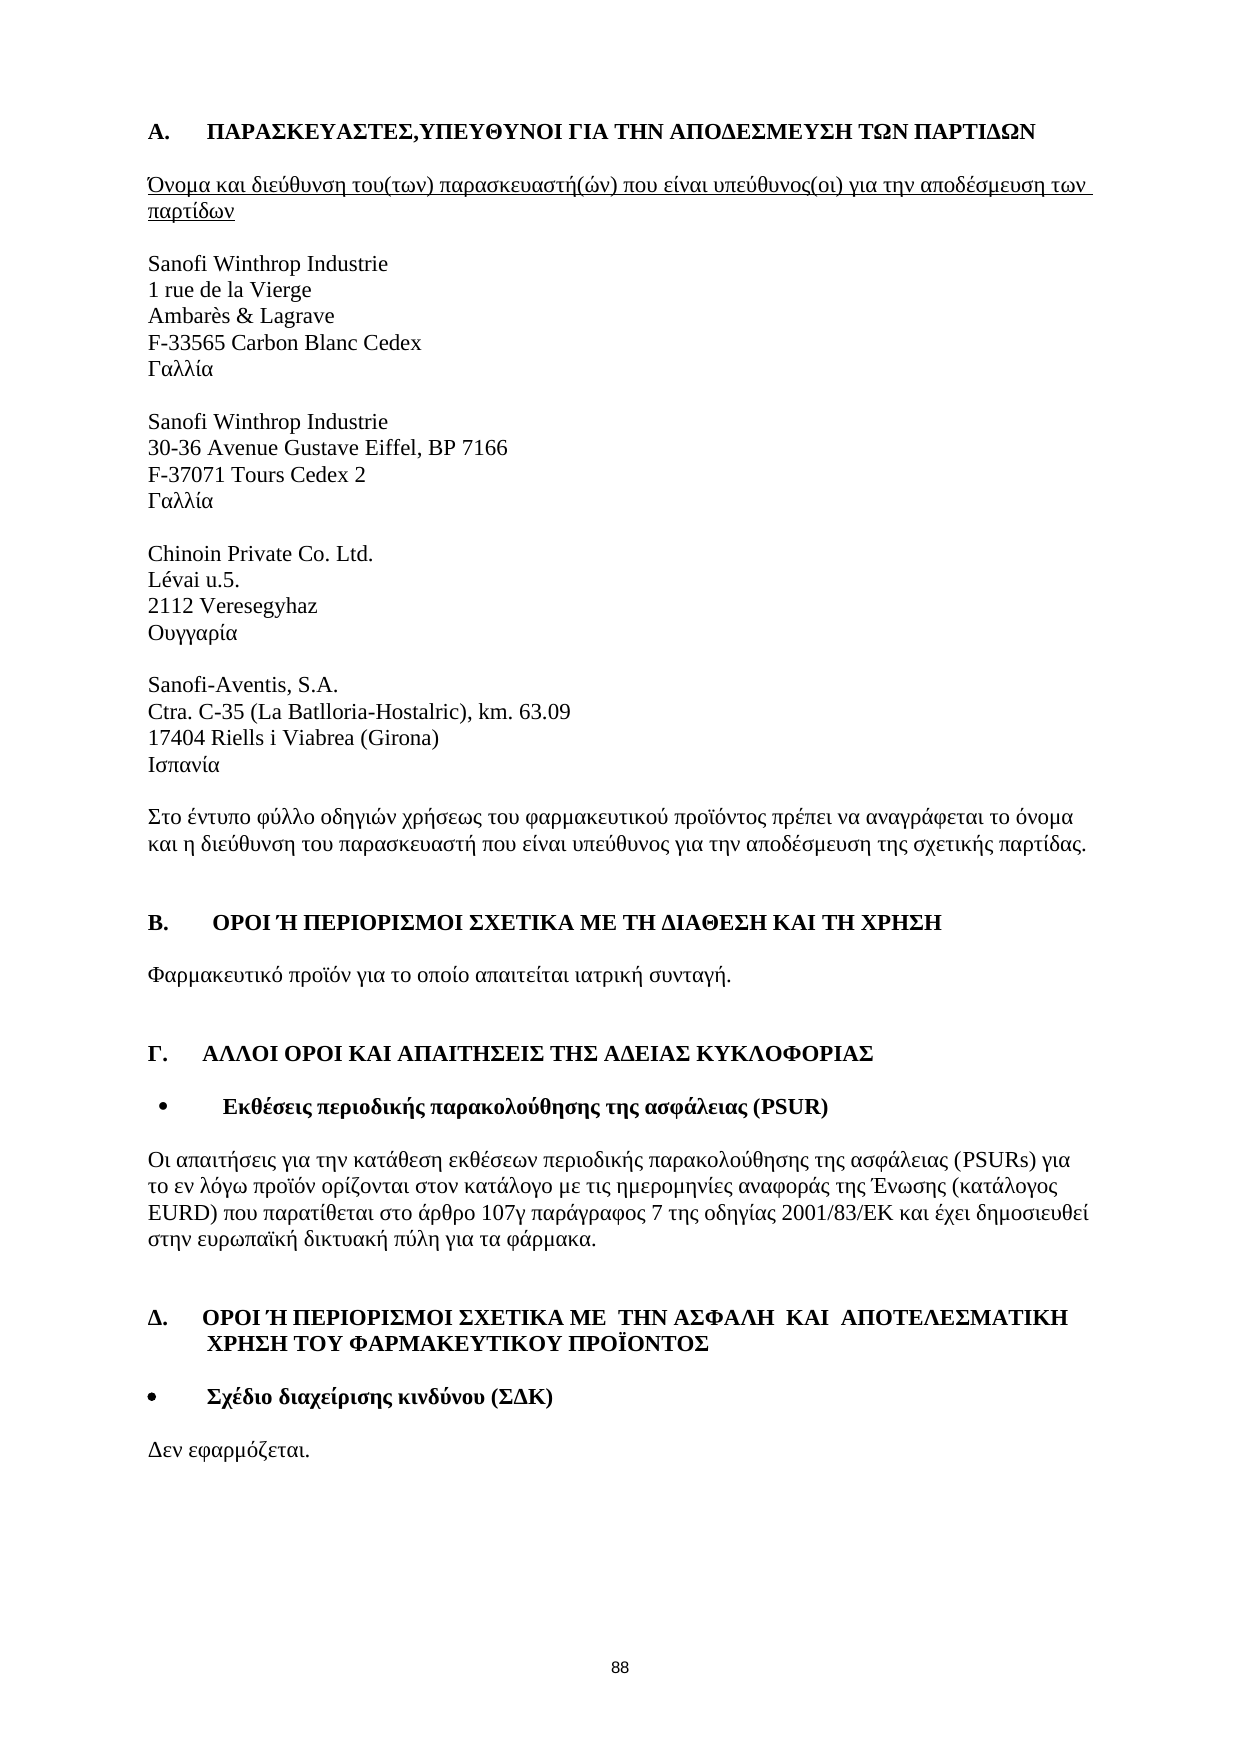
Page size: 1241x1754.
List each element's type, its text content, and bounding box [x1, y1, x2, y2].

title Δ. ΟΡΟΙ Ή ΠΕΡΙΟΡΙΣΜΟΙ ΣΧΕΤΙΚΑ ΜΕ ΤΗΝ ΑΣΦΑΛΗ ΚΑΙ ΑΠΟΤΕΛΕΣΜΑΤΙΚΗ ΧΡΗΣΗ ΤΟΥ ΦΑΡΜΑΚΕΥΤΙΚΟΥ ΠΡΟΪΟΝΤΟΣ [148, 1304, 1093, 1357]
text Ισπανία [148, 751, 1093, 777]
title Γ. ΑΛΛΟΙ ΟΡΟΙ ΚΑΙ ΑΠΑΙΤΗΣΕΙΣ ΤΗΣ ΑΔΕΙΑΣ ΚΥΚΛΟΦΟΡΙΑΣ [148, 1041, 1093, 1067]
list Σχέδιο διαχείρισης κινδύνου (ΣΔΚ) [148, 1383, 1093, 1410]
text Όνομα και διεύθυνση του(των) παρασκευαστή(ών) που είναι υπεύθυνος(οι) για την αποδέσμευση των παρτίδων [148, 171, 1093, 194]
text Ctra. C-35 (La Batlloria-Hostalric), km. 63.09 [148, 698, 1093, 724]
text Chinoin Private Co. Ltd. Lévai u.5. 2112 Veresegyhaz Oυγγαρία [148, 540, 1093, 645]
title Α. ΠΑΡΑΣΚΕΥΑΣΤΕΣ,ΥΠΕΥΘΥΝΟΙ ΓΙΑ ΤΗΝ ΑΠΟΔΕΣΜΕΥΣΗ ΤΩΝ ΠΑΡΤΙΔΩΝ [148, 118, 1093, 144]
list Εκθέσεις περιοδικής παρακολούθησης της ασφάλειας (PSUR) [159, 1093, 1093, 1119]
text 17404 Riells i Viabrea (Girona) [148, 724, 1093, 751]
text Sanofi Winthrop Industrie 30-36 Avenue Gustave Eiffel, BP 7166 F-37071 Tours Cedex 2 Γαλλία [148, 408, 1093, 513]
text Οι απαιτήσεις για την κατάθεση εκθέσεων περιοδικής παρακολούθησης της ασφάλειας (PSURs) για το εν λόγω προϊόν ορίζονται στον κατάλογο με τις ημερομηνίες αναφοράς της Ένωσης (κατάλογος EURD) που παρατίθεται στο άρθρο 107γ παράγραφος 7 της οδηγίας 2001/83/ΕΚ και έχει δημοσιευθεί στην ευρωπαϊκή δικτυακή πύλη για τα φάρμακα. [148, 1146, 1093, 1251]
title Β. ΟΡΟΙ Ή ΠΕΡΙΟΡΙΣΜΟΙ ΣΧΕΤΙΚΑ ΜΕ ΤΗ ΔΙΑΘΕΣΗ ΚΑΙ ΤΗ ΧΡΗΣΗ [148, 909, 1093, 935]
text Όνομα και διεύθυνση του(των) παρασκευαστή(ών) που είναι υπεύθυνος(οι) για την αποδέσμευση των παρτίδων [148, 195, 1093, 223]
text Στο έντυπο φύλλο οδηγιών χρήσεως του φαρμακευτικού προϊόντος πρέπει να αναγράφεται το όνομα και η διεύθυνση του παρασκευαστή που είναι υπεύθυνος για την αποδέσμευση της σχετικής παρτίδας. [148, 803, 1093, 856]
text Sanofi-Aventis, S.A. [148, 672, 1093, 698]
text Sanofi Winthrop Industrie 1 rue de la Vierge Ambarès & Lagrave F-33565 Carbon Blanc Cedex Γαλλία [148, 250, 1093, 382]
text Φαρμακευτικό προϊόν για το οποίο απαιτείται ιατρική συνταγή. [148, 961, 1093, 988]
text Δεν εφαρμόζεται. [148, 1437, 1093, 1463]
